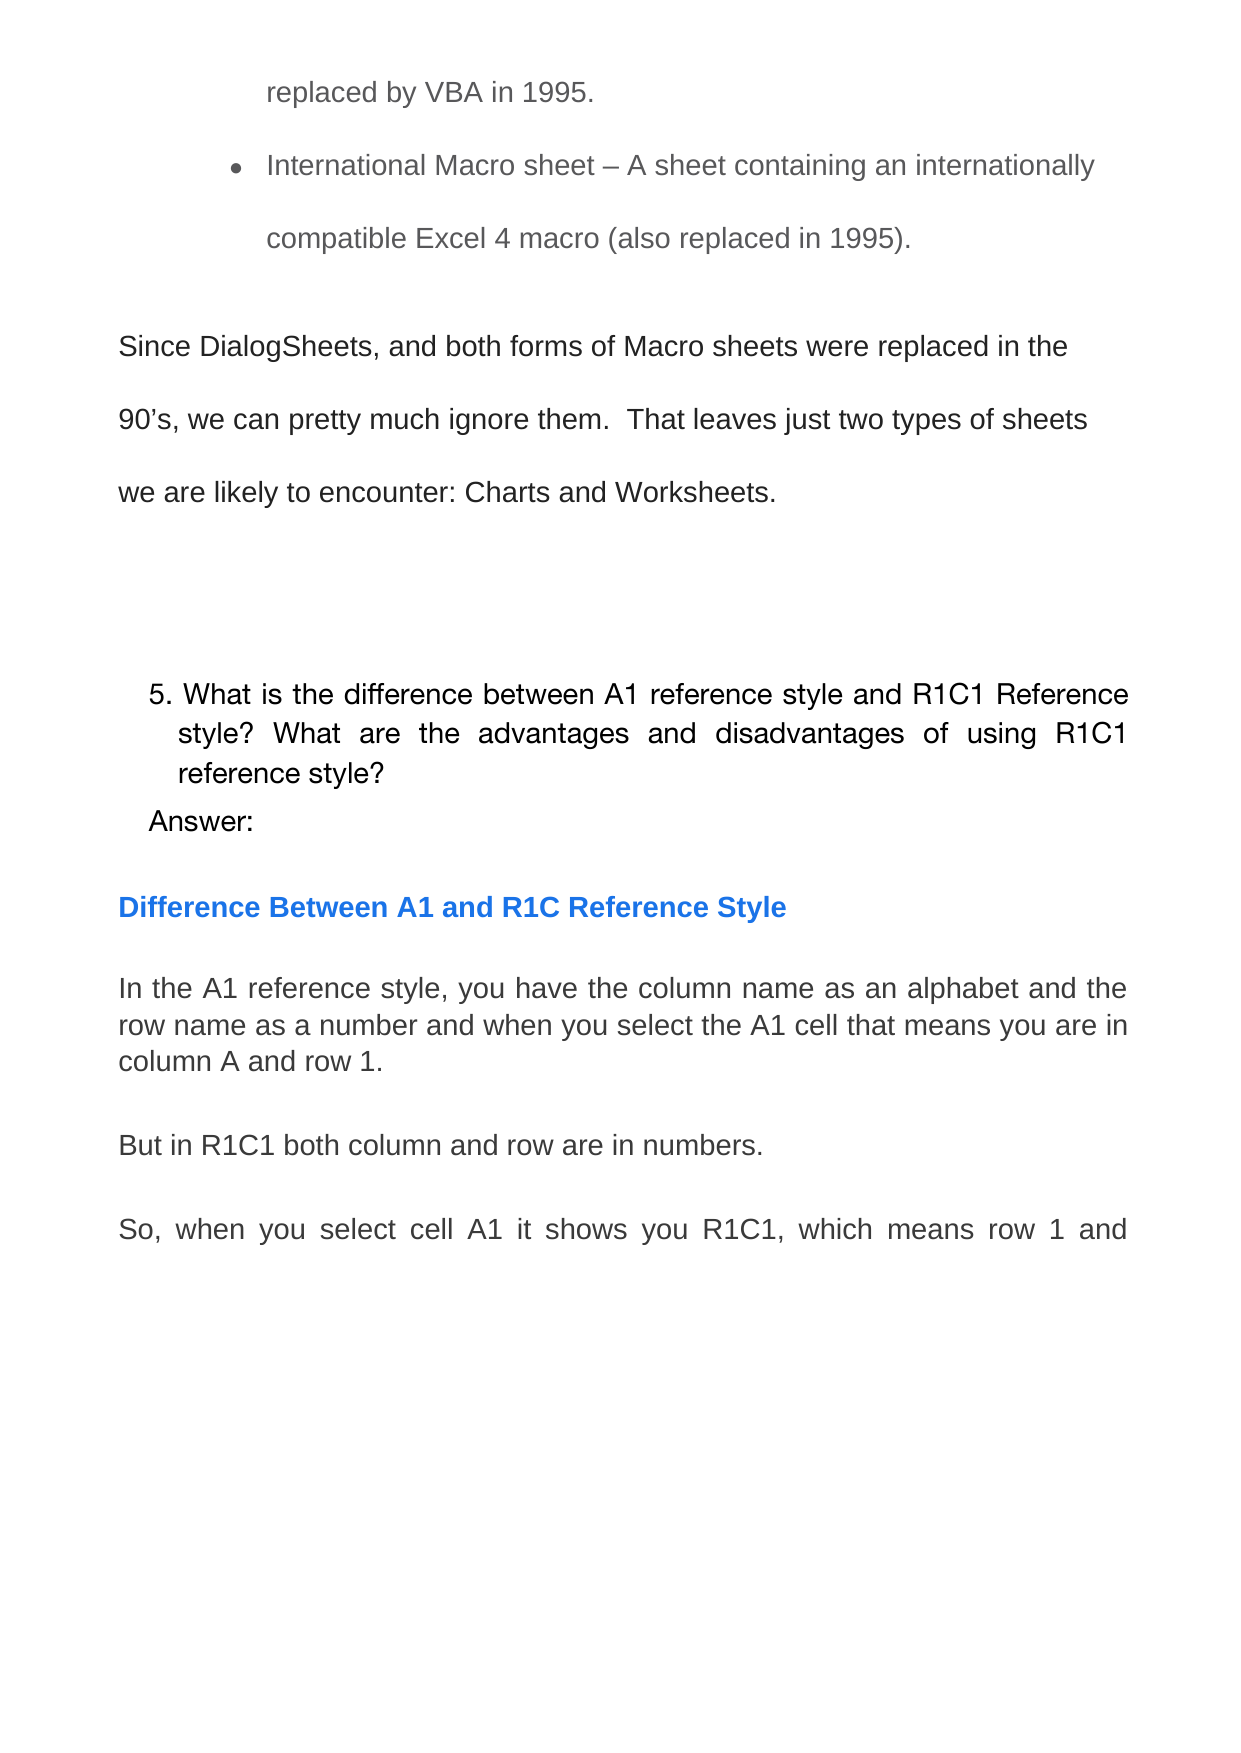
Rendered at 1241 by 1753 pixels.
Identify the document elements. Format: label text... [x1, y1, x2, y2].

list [228, 75, 1130, 108]
text 5. What is the difference between A1 reference style and R1C1 Reference style? What are the advantages and disadvantages of using R1C1 reference style? [149, 676, 1130, 792]
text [118, 1212, 1130, 1245]
text Since DialogSheets, and both forms of Macro sheets were replaced in the 90’s, we can pretty much ignore them. That leaves just two types of sheets we are likely to encounter: Charts and Worksheets. [118, 329, 1130, 509]
text In the A1 reference style, you have the column name as an alphabet and the row name as a number and when you select the A1 cell that means you are in column A and row 1. [118, 971, 1130, 1077]
subtitle Difference Between A1 and R1C Reference Style [118, 890, 1130, 923]
text But in R1C1 both column and row are in numbers. [118, 1128, 1130, 1161]
text Answer: [149, 803, 1130, 839]
list International Macro sheet – A sheet containing an internationally compatible Excel 4 macro (also replaced in 1995). [228, 148, 1130, 254]
